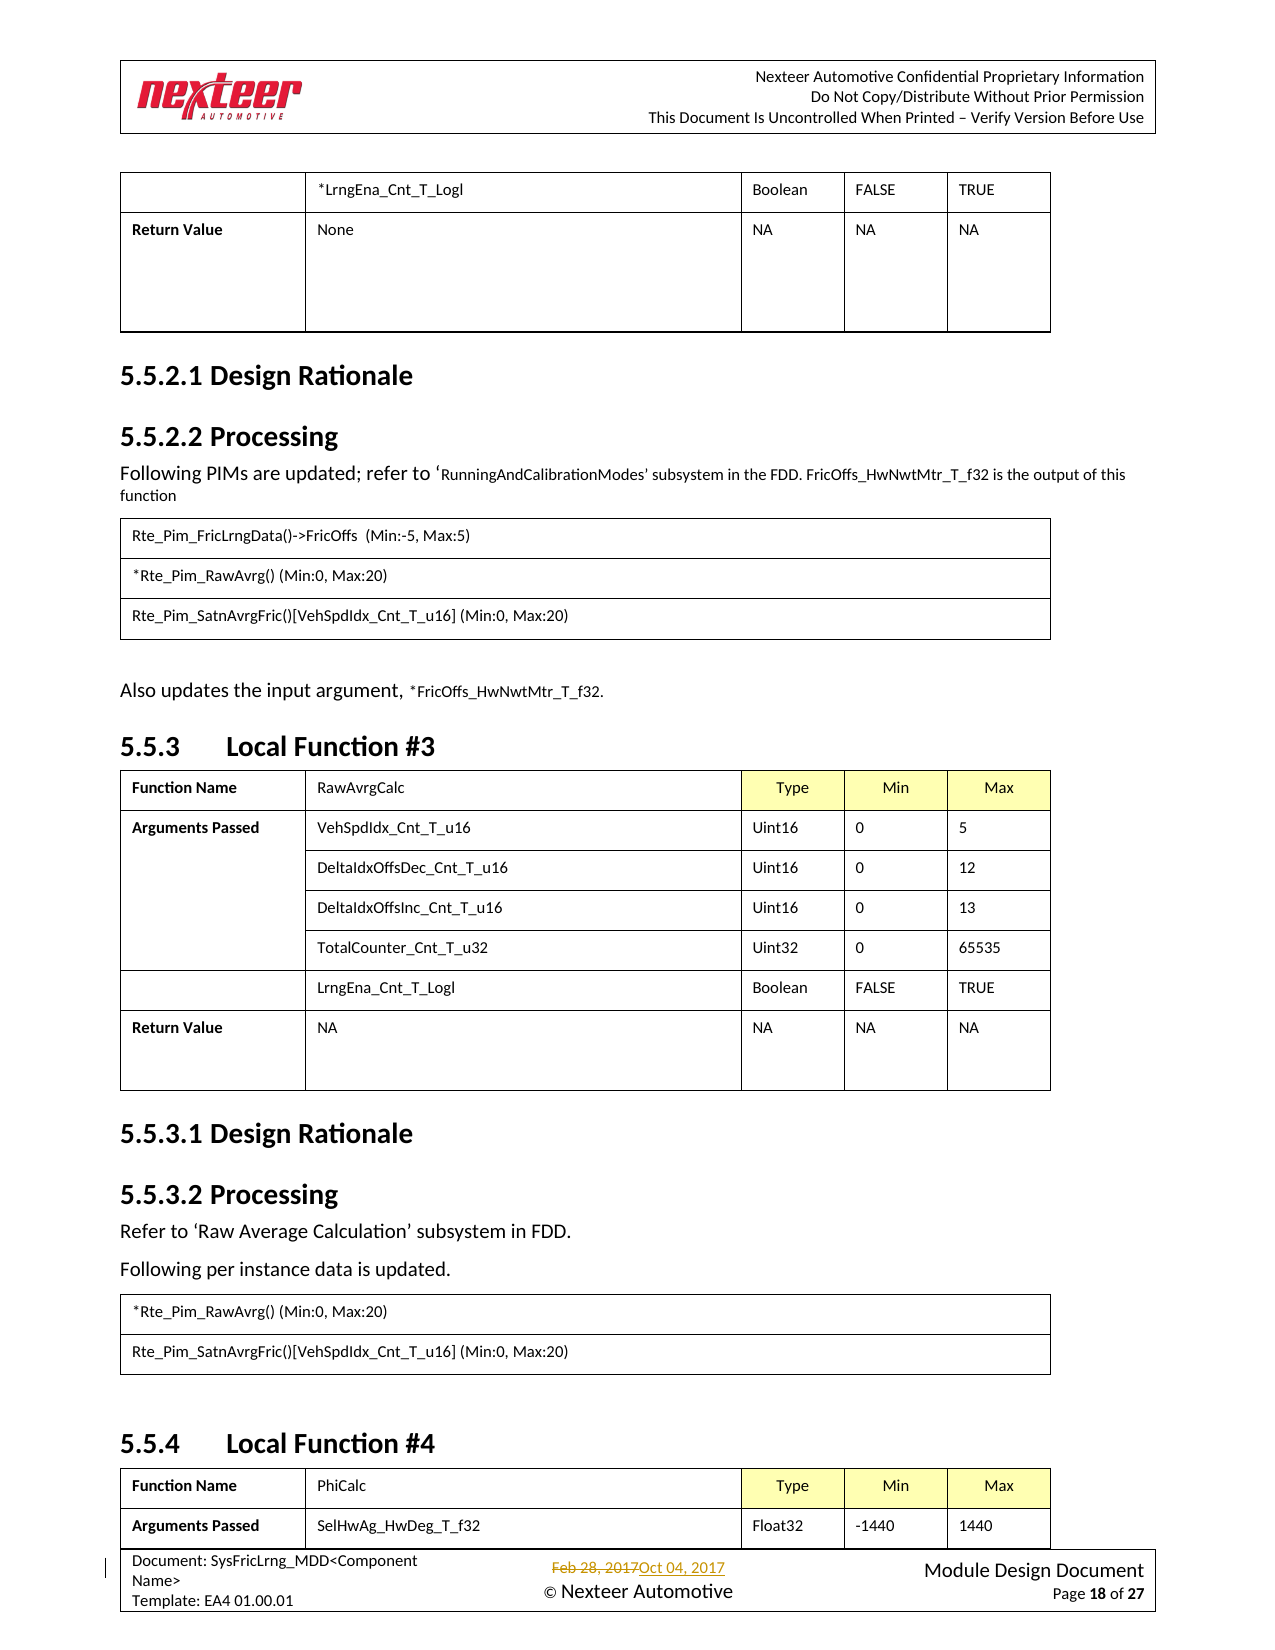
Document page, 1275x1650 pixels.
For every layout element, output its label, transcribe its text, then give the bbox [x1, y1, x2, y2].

table_cell NA [742, 213, 844, 331]
table_cell VehSpdIdx_Cnt_T_u16 [306, 811, 741, 850]
table_cell Arguments Passed [121, 1509, 305, 1548]
table_cell Uint16 [742, 851, 844, 890]
table_cell 12 [948, 851, 1050, 890]
subtitle Processing [120, 418, 1155, 454]
table_header Min [845, 1469, 947, 1508]
table_header Min [845, 771, 947, 810]
text Following per instance data is updated. [120, 1256, 1155, 1281]
table_cell Boolean [742, 173, 844, 212]
table_cell None [306, 213, 741, 331]
table_cell 0 [845, 811, 947, 850]
table_cell FALSE [845, 971, 947, 1010]
table_header PhiCalc [306, 1469, 741, 1508]
picture [131, 61, 307, 133]
text Following PIMs are updated; refer to ‘RunningAndCalibrationModes’ subsystem in the FDD. FricOffs_HwNwtMtr_T_f32 is the output of this function [120, 460, 1155, 506]
subtitle Local Function #3 [120, 728, 1155, 763]
table_cell -1440 [845, 1509, 947, 1548]
table_cell TRUE [948, 173, 1050, 212]
table_cell TRUE [948, 971, 1050, 1010]
table_cell Uint16 [742, 891, 844, 930]
table_cell Boolean [742, 971, 844, 1010]
table_header Max [948, 771, 1050, 810]
table_cell *Rte_Pim_RawAvrg() (Min:0, Max:20) [121, 559, 1050, 598]
table_cell Float32 [742, 1509, 844, 1548]
table_cell 0 [845, 891, 947, 930]
table_cell NA [845, 1011, 947, 1089]
table_header Type [742, 1469, 844, 1508]
table_cell NA [845, 213, 947, 331]
subtitle Design Rationale [120, 1116, 1155, 1151]
table_cell NA [948, 213, 1050, 331]
table_cell 5 [948, 811, 1050, 850]
table_header Rte_Pim_FricLrngData()->FricOffs (Min:-5, Max:5) [121, 519, 1050, 558]
table_header *Rte_Pim_RawAvrg() (Min:0, Max:20) [121, 1295, 1050, 1334]
table_cell NA [742, 1011, 844, 1089]
subtitle Processing [120, 1176, 1155, 1212]
table_cell SelHwAg_HwDeg_T_f32 [306, 1509, 741, 1548]
table_cell *LrngEna_Cnt_T_Logl [306, 173, 741, 212]
table_cell Return Value [121, 213, 305, 331]
table_cell [121, 971, 305, 1010]
table_cell Rte_Pim_SatnAvrgFric()[VehSpdIdx_Cnt_T_u16] (Min:0, Max:20) [121, 599, 1050, 638]
table_cell 65535 [948, 931, 1050, 970]
table_cell 1440 [948, 1509, 1050, 1548]
table_header Function Name [121, 1469, 305, 1508]
table_cell [121, 173, 305, 212]
table_cell Uint16 [742, 811, 844, 850]
table_cell Arguments Passed [121, 811, 305, 970]
table_cell Rte_Pim_SatnAvrgFric()[VehSpdIdx_Cnt_T_u16] (Min:0, Max:20) [121, 1335, 1050, 1374]
table_header Function Name [121, 771, 305, 810]
text Refer to ‘Raw Average Calculation’ subsystem in FDD. [120, 1218, 1155, 1243]
table_header Max [948, 1469, 1050, 1508]
subtitle Design Rationale [120, 357, 1155, 393]
text Also updates the input argument, *FricOffs_HwNwtMtr_T_f32. [120, 677, 1155, 703]
subtitle Local Function #4 [120, 1426, 1155, 1461]
table_cell 0 [845, 931, 947, 970]
table_cell 0 [845, 851, 947, 890]
table_header RawAvrgCalc [306, 771, 741, 810]
table_cell NA [306, 1011, 741, 1089]
table_cell Return Value [121, 1011, 305, 1089]
table_cell FALSE [845, 173, 947, 212]
table_cell LrngEna_Cnt_T_Logl [306, 971, 741, 1010]
table_cell 13 [948, 891, 1050, 930]
table_cell DeltaIdxOffsInc_Cnt_T_u16 [306, 891, 741, 930]
table_cell NA [948, 1011, 1050, 1089]
table_cell Uint32 [742, 931, 844, 970]
table_cell DeltaIdxOffsDec_Cnt_T_u16 [306, 851, 741, 890]
table_header Type [742, 771, 844, 810]
table_cell TotalCounter_Cnt_T_u32 [306, 931, 741, 970]
